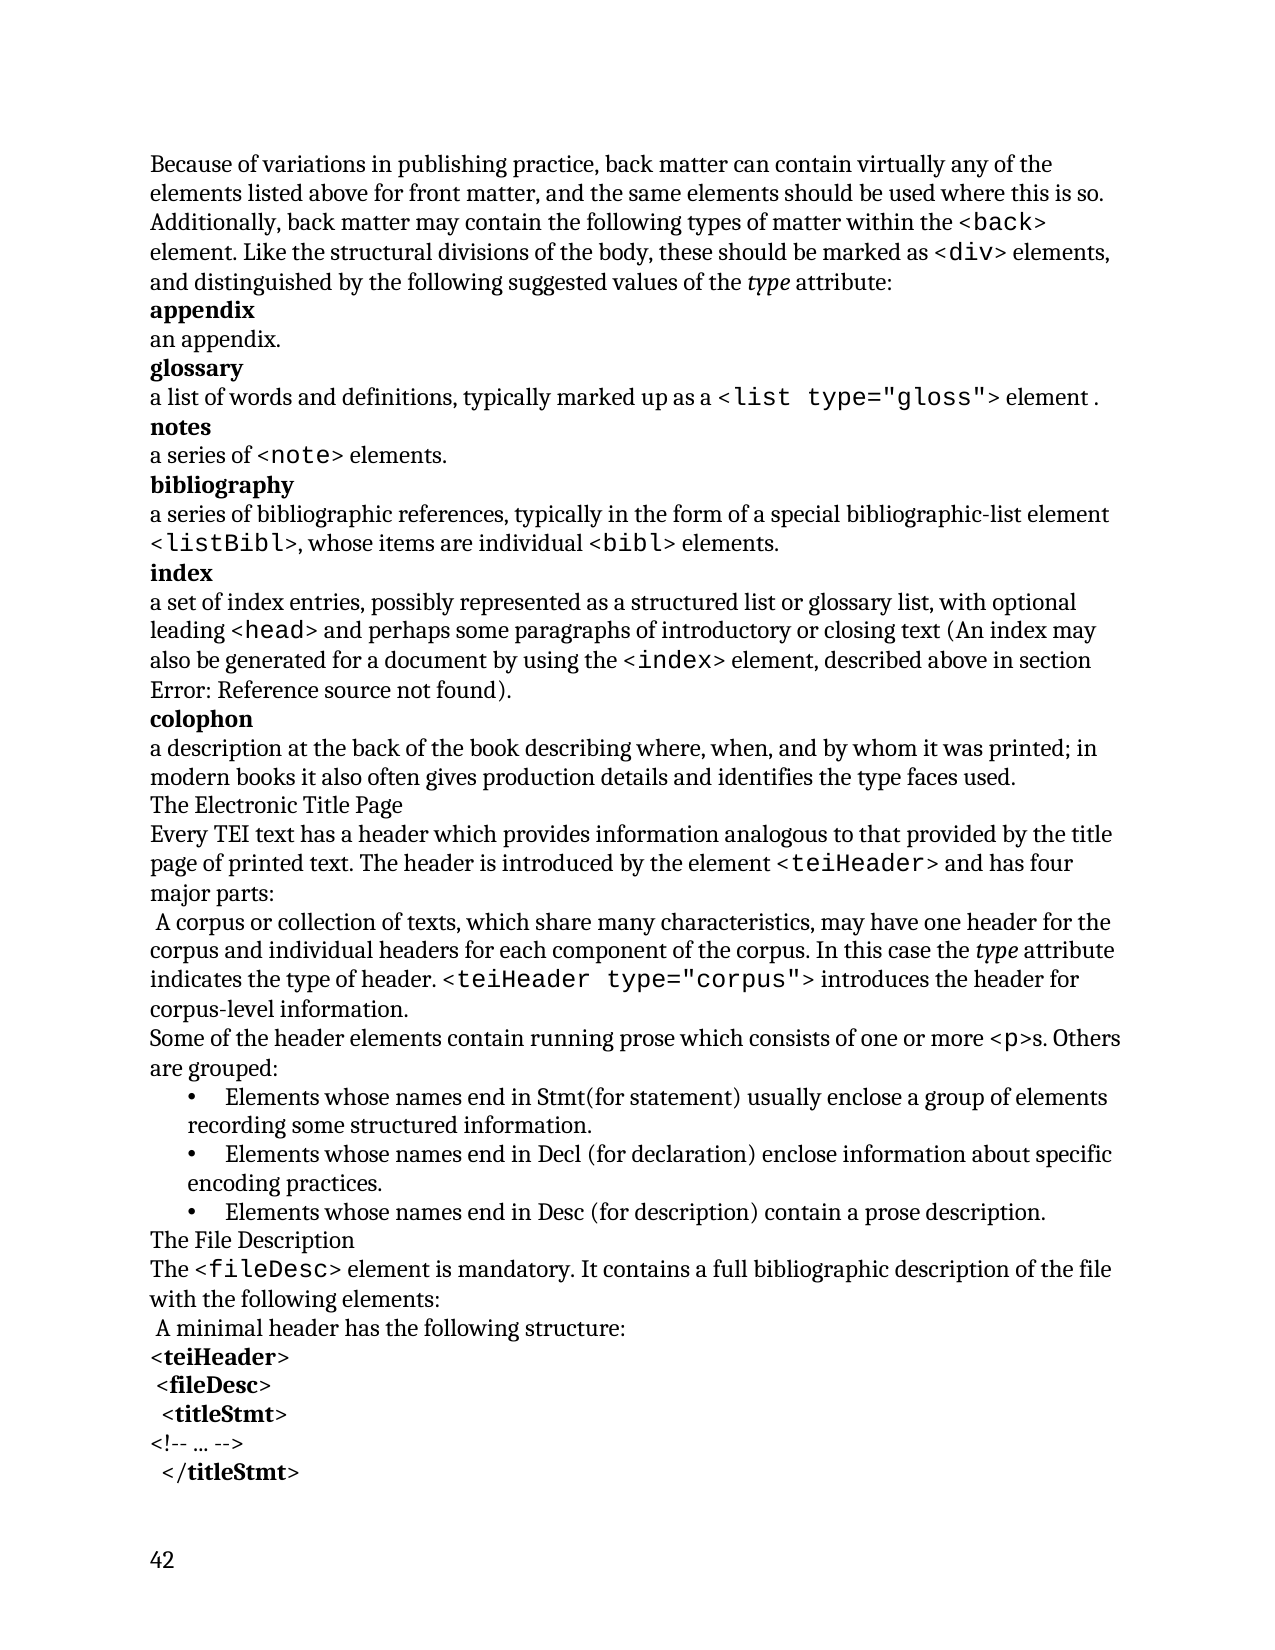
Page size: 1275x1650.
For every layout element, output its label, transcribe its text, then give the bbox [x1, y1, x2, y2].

text appendix an appendix. [150, 296, 1125, 354]
text Because of variations in publishing practice, back matter can contain virtually any of the elements listed above for front matter, and the same elements should be used where this is so. Additionally, back matter may contain the following types of matter within the <back> element. Like the structural divisions of the body, these should be marked as <div> elements, and distinguished by the following suggested values of the type attribute: [150, 150, 1125, 296]
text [150, 1342, 1125, 1486]
text notes a series of <note> elements. [150, 412, 1125, 471]
text colophon a description at the back of the book describing where, when, and by whom it was printed; in modern books it also often gives production details and identifies the type faces used. [150, 705, 1125, 791]
text bibliography a series of bibliographic references, typically in the form of a special bibliographic-list element <listBibl>, whose items are individual <bibl> elements. [150, 471, 1125, 559]
text glossary a list of words and definitions, typically marked up as a <list type="gloss"> element . [150, 354, 1125, 412]
list Elements whose names end in Decl (for declaration) enclose information about specific encoding practices. [187, 1140, 1125, 1197]
text The Electronic Title Page [150, 791, 1125, 820]
list Elements whose names end in Desc (for description) contain a prose description. [187, 1197, 1125, 1226]
text The File Description [150, 1226, 1125, 1255]
text A corpus or collection of texts, which share many characteristics, may have one header for the corpus and individual headers for each component of the corpus. In this case the type attribute indicates the type of header. <teiHeader type="corpus"> introduces the header for corpus-level information. [150, 907, 1125, 1024]
text Some of the header elements contain running prose which consists of one or more <p>s. Others are grouped: [150, 1024, 1125, 1082]
text A minimal header has the following structure: [150, 1314, 1125, 1342]
list Elements whose names end in Stmt(for statement) usually enclose a group of elements recording some structured information. [187, 1082, 1125, 1140]
text Every TEI text has a header which provides information analogous to that provided by the title page of printed text. The header is introduced by the element <teiHeader> and has four major parts: [150, 820, 1125, 907]
text The <fileDesc> element is mandatory. It contains a full bibliographic description of the file with the following elements: [150, 1255, 1125, 1314]
